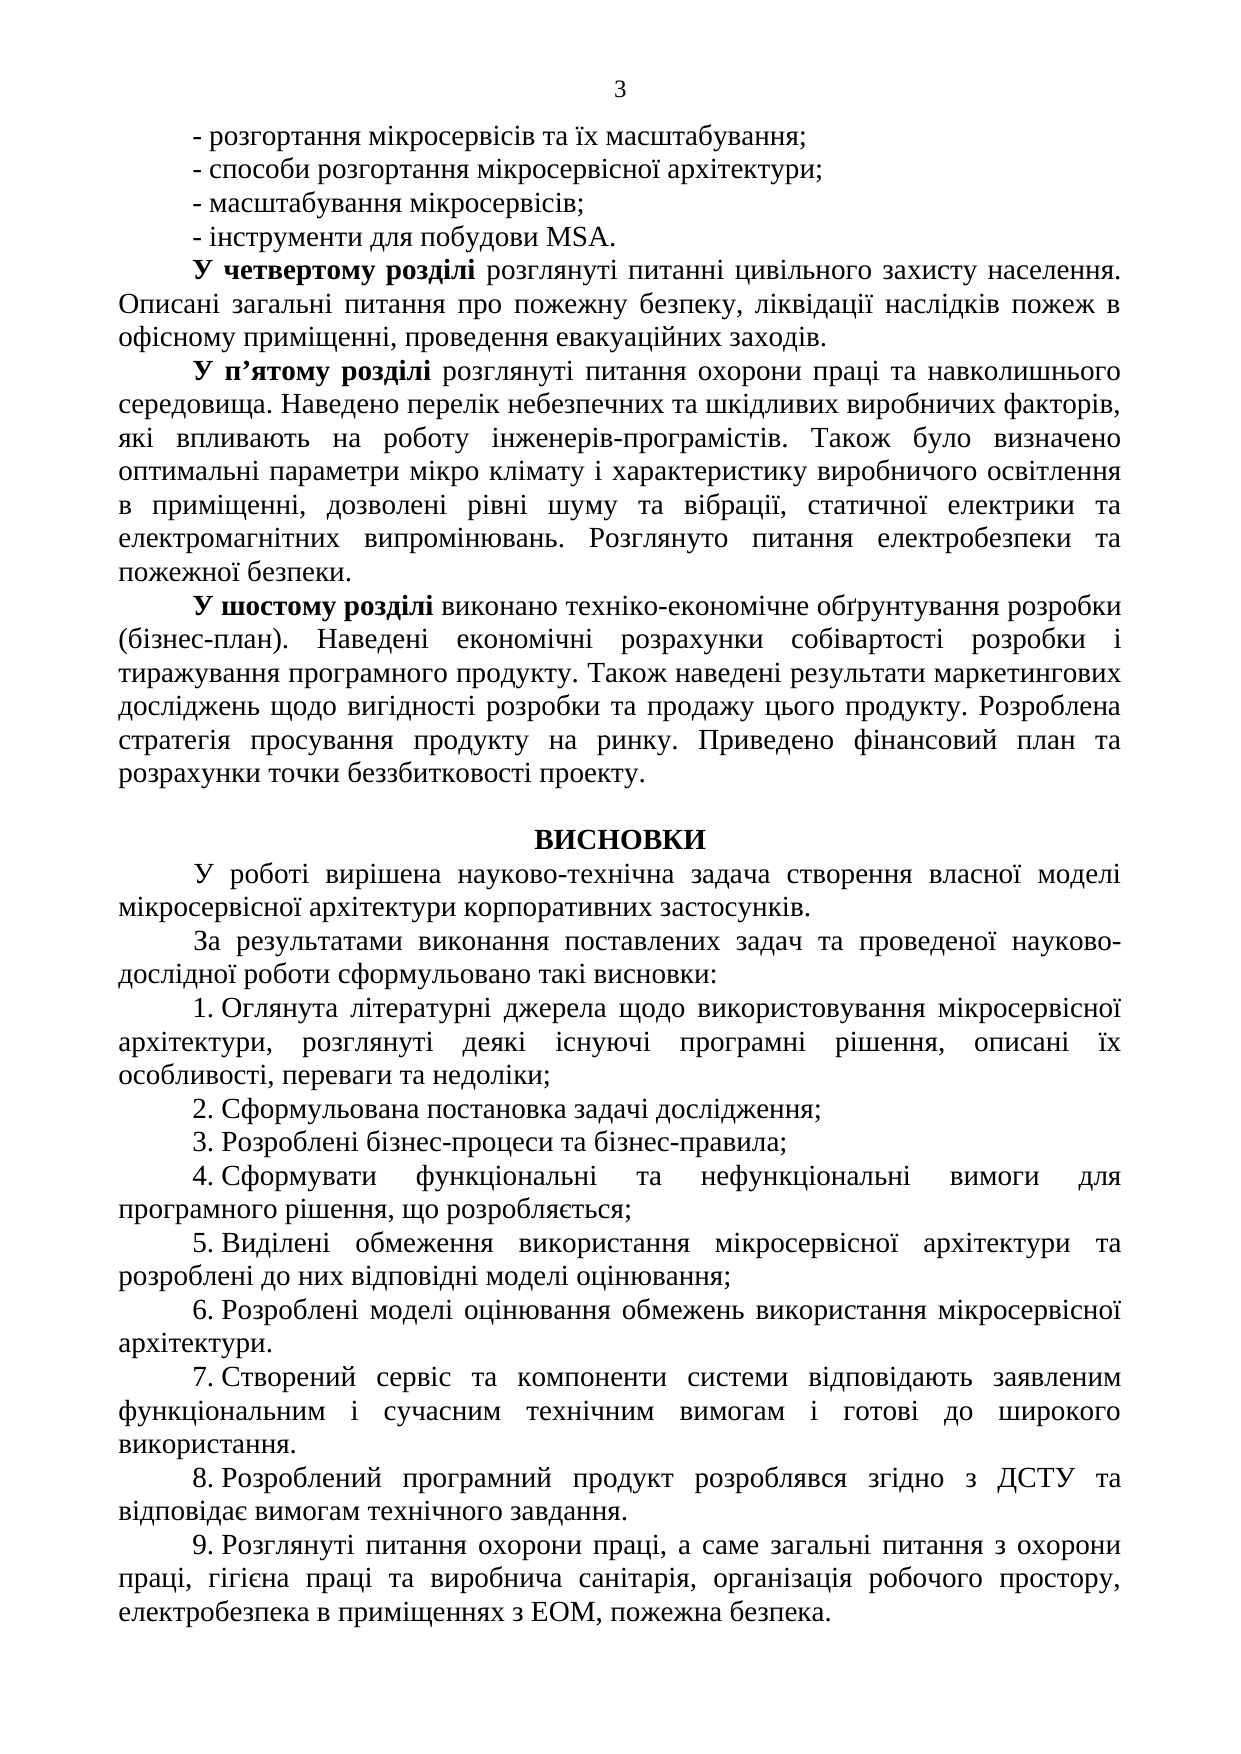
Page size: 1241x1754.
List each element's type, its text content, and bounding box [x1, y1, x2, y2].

text У п’ятому розділі розглянуті питання охорони праці та навколишнього середовища. Наведено перелік небезпечних та шкідливих виробничих факторів, які впливають на роботу інженерів-програмістів. Також було визначено оптимальні параметри мікро клімату і характеристику виробничого освітлення в приміщенні, дозволені рівні шуму та вібрації, статичної електрики та електромагнітних випромінювань. Розглянуто питання електробезпеки та пожежної безпеки. [118, 353, 1122, 588]
list Сформувати функціональні та нефункціональні вимоги для програмного рішення, що розробляється; [118, 1158, 1122, 1225]
text У шостому розділі виконано техніко-економічне обґрунтування розробки (бізнес-план). Наведені економічні розрахунки собівартості розробки і тиражування програмного продукту. Також наведені результати маркетингових досліджень щодо вигідності розробки та продажу цього продукту. Розроблена стратегія просування продукту на ринку. Приведено фінансовий план та розрахунки точки беззбитковості проекту. [118, 588, 1122, 789]
list інструменти для побудови MSA. [118, 219, 1122, 252]
list Створений сервіс та компоненти системи відповідають заявленим функціональним і сучасним технічним вимогам і готові до широкого використання. [118, 1359, 1122, 1460]
text У роботі вирішена науково-технічна задача створення власної моделі мікросервісної архітектури корпоративних застосунків. [118, 856, 1122, 923]
list Розглянуті питання охорони праці, а саме загальні питання з охорони праці, гігієна праці та виробнича санітарія, організація робочого простору, електробезпека в приміщеннях з ЕОМ, пожежна безпека. [118, 1527, 1122, 1627]
text За результатами виконання поставлених задач та проведеної науково-дослідної роботи сформульовано такі висновки: [118, 923, 1122, 990]
list Виділені обмеження використання мікросервісної архітектури та розроблені до них відповідні моделі оцінювання; [118, 1225, 1122, 1292]
list Розроблені бізнес-процеси та бізнес-правила; [118, 1124, 1122, 1158]
list розгортання мікросервісів та їх масштабування; [118, 118, 1122, 152]
list Розроблений програмний продукт розроблявся згідно з ДСТУ та відповідає вимогам технічного завдання. [118, 1460, 1122, 1527]
list способи розгортання мікросервісної архітектури; [118, 152, 1122, 185]
text ВИСНОВКИ [118, 822, 1122, 856]
list масштабування мікросервісів; [118, 185, 1122, 219]
list Сформульована постановка задачі дослідження; [118, 1091, 1122, 1124]
list Оглянута літературні джерела щодо використовування мікросервісної архітектури, розглянуті деякі існуючі програмні рішення, описані їх особливості, переваги та недоліки; [118, 990, 1122, 1091]
text У четвертому розділі розглянуті питанні цивільного захисту населення. Описані загальні питання про пожежну безпеку, ліквідації наслідків пожеж в офісному приміщенні, проведення евакуаційних заходів. [118, 252, 1122, 353]
list Розроблені моделі оцінювання обмежень використання мікросервісної архітектури. [118, 1292, 1122, 1359]
